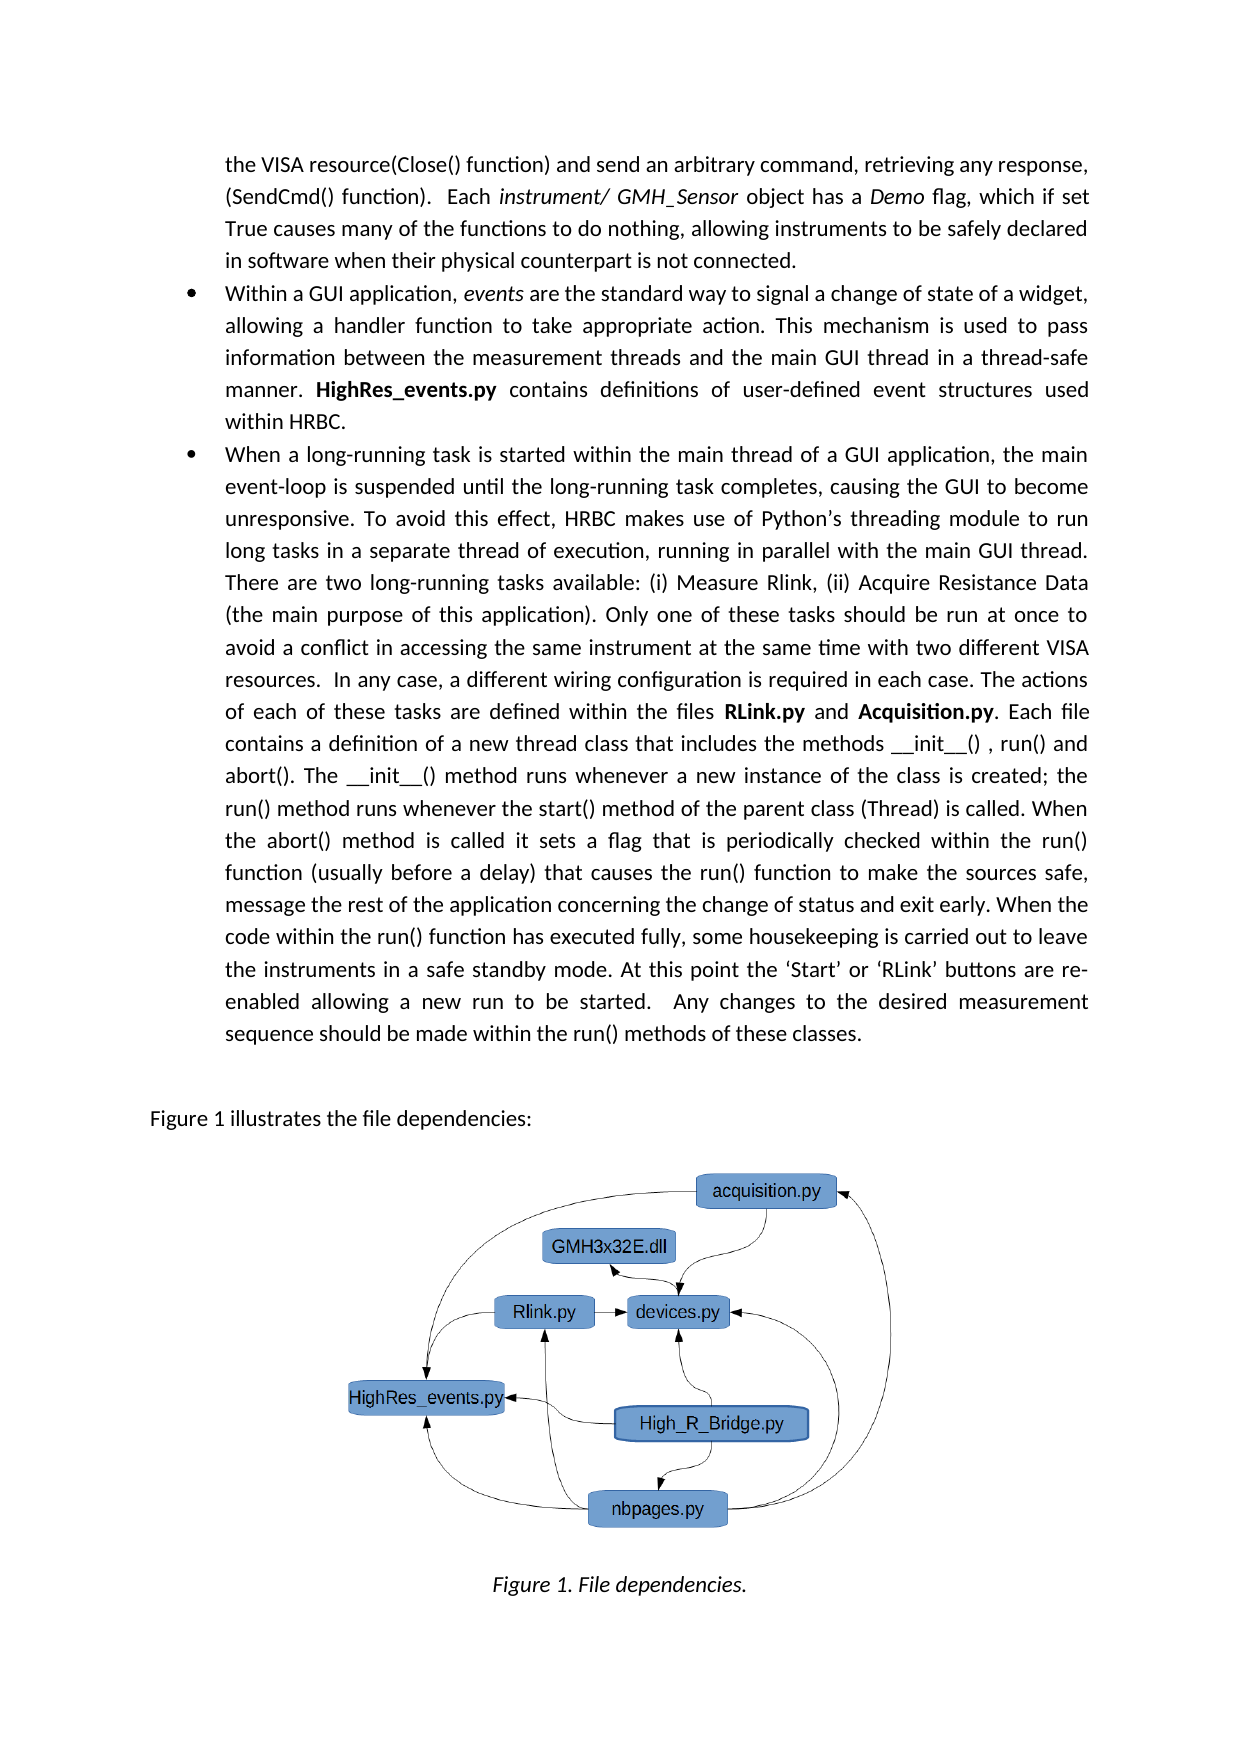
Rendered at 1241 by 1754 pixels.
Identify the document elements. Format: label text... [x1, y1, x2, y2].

list When a long-running task is started within the main thread of a GUI application, the main event-loop is suspended until the long-running task completes, causing the GUI to become unresponsive. To avoid this effect, HRBC makes use of Python’s threading module to run long tasks in a separate thread of execution, running in parallel with the main GUI thread. There are two long-running tasks available: (i) Measure Rlink, (ii) Acquire Resistance Data (the main purpose of this application). Only one of these tasks should be run at once to avoid a conflict in accessing the same instrument at the same time with two different VISA resources. In any case, a different wiring configuration is required in each case. The actions of each of these tasks are defined within the files RLink.py and Acquisition.py. Each file contains a definition of a new thread class that includes the methods __init__() , run() and abort(). The __init__() method runs whenever a new instance of the class is created; the run() method runs whenever the start() method of the parent class (Thread) is called. When the abort() method is called it sets a flag that is periodically checked within the run() function (usually before a delay) that causes the run() function to make the sources safe, message the rest of the application concerning the change of status and exit early. When the code within the run() function has executed fully, some housekeeping is carried out to leave the instruments in a safe standby mode. At this point the ‘Start’ or ‘RLink’ buttons are re-enabled allowing a new run to be started. Any changes to the desired measurement sequence should be made within the run() methods of these classes. [187, 440, 1090, 1047]
picture [335, 1157, 906, 1546]
list Within a GUI application, events are the standard way to signal a change of state of a widget, allowing a handler function to take appropriate action. This mechanism is used to pass information between the measurement threads and the main GUI thread in a thread-safe manner. HighRes_events.py contains definitions of user-defined event structures used within HRBC. [187, 279, 1090, 436]
text Figure 1 illustrates the file dependencies: [150, 1104, 1090, 1132]
text Figure 1. File dependencies. [150, 1571, 1090, 1599]
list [187, 150, 1090, 274]
